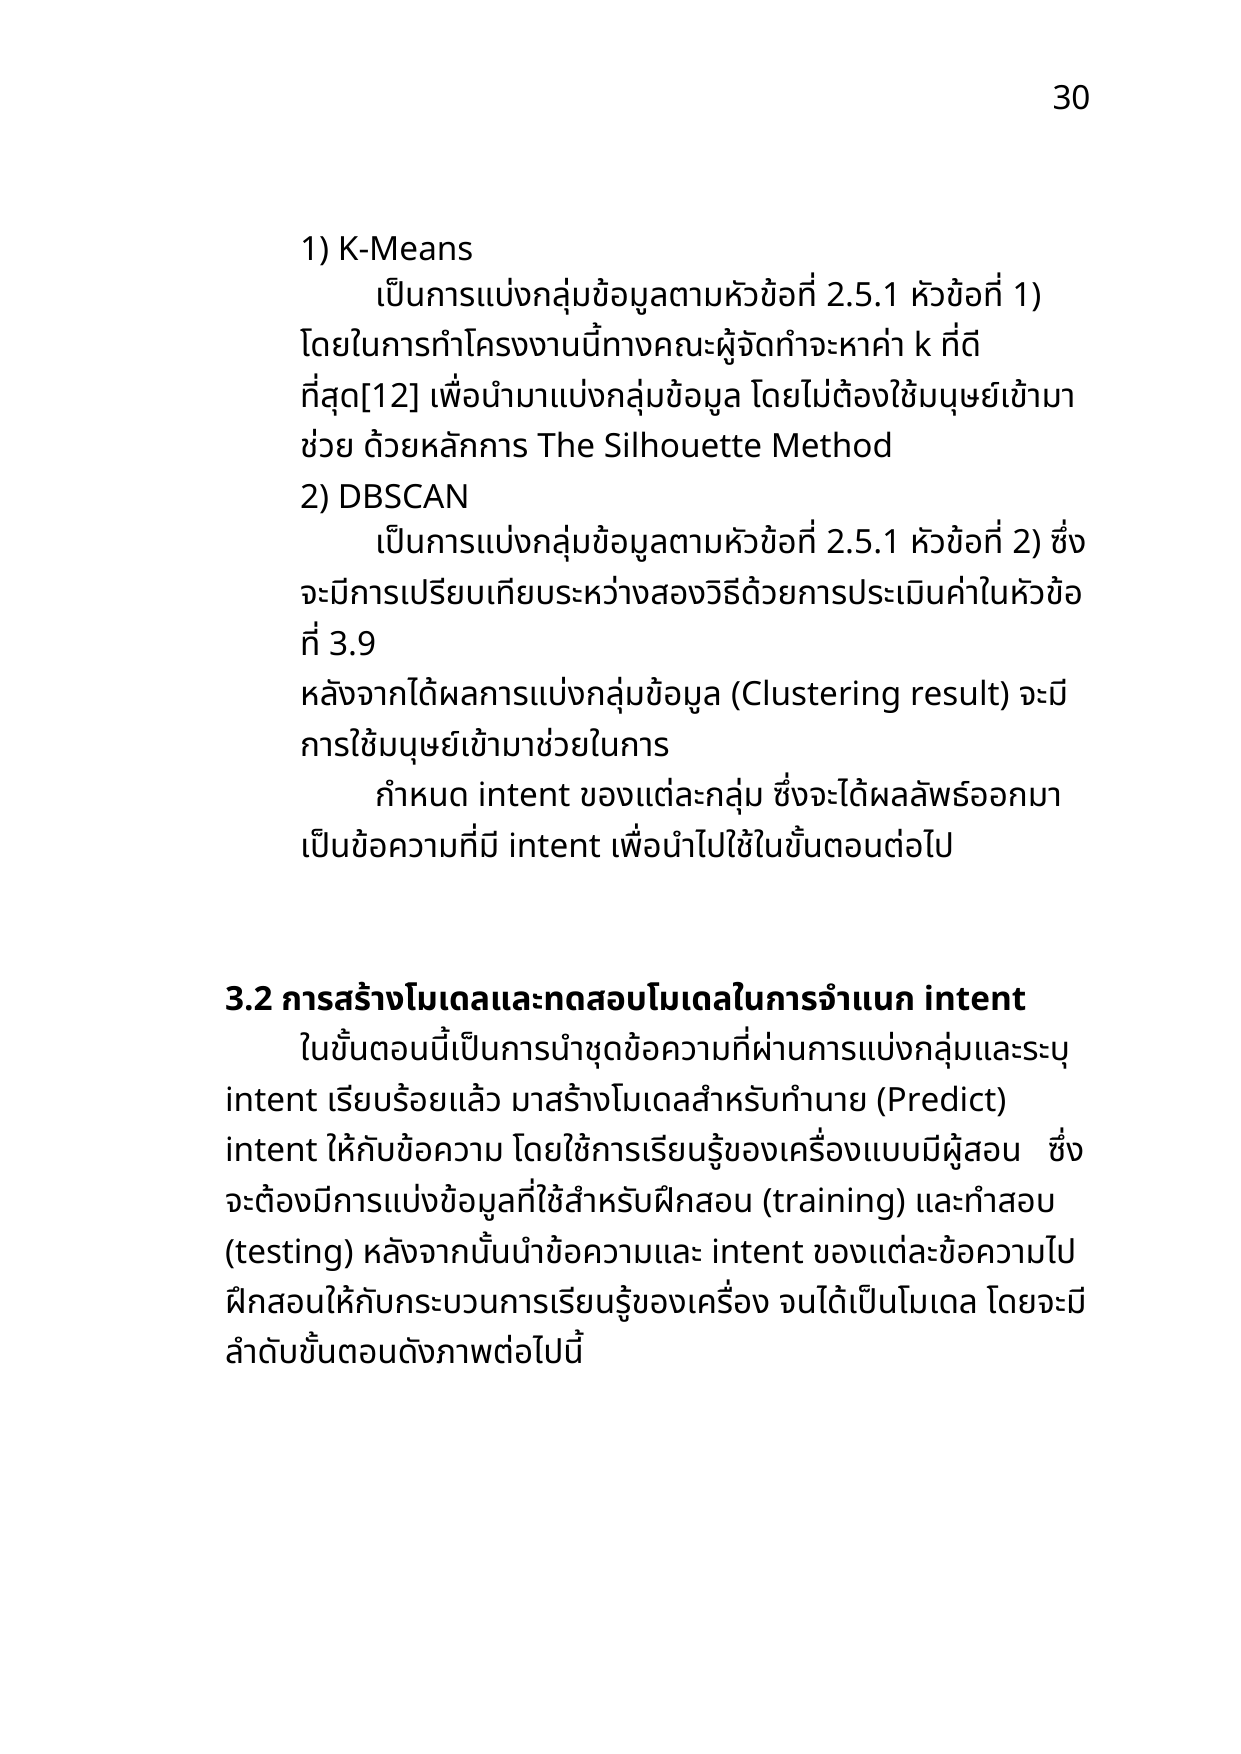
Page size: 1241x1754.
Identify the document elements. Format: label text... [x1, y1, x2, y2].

text กำหนด intent ของแต่ละกลุ่ม ซึ่งจะได้ผลลัพธ์ออกมาเป็นข้อความที่มี intent เพื่อนำไปใช้ในขั้นตอนต่อไป [300, 771, 1090, 872]
text ในขั้นตอนนี้เป็นการนำชุดข้อความที่ผ่านการแบ่งกลุ่มและระบุ intent เรียบร้อยแล้ว มาสร้างโมเดลสำหรับทำนาย (Predict) intent ให้กับข้อความ โดยใช้การเรียนรู้ของเครื่องแบบมีผู้สอน ซึ่งจะต้องมีการแบ่งข้อมูลที่ใช้สำหรับฝึกสอน (training) และทำสอบ (testing) หลังจากนั้นนำข้อความและ intent ของแต่ละข้อความไปฝึกสอนให้กับกระบวนการเรียนรู้ของเครื่อง จนได้เป็นโมเดล โดยจะมีลำดับขั้นตอนดังภาพต่อไปนี้ [225, 1025, 1090, 1379]
text เป็นการแบ่งกลุ่มข้อมูลตามหัวข้อที่ 2.5.1 หัวข้อที่ 2) ซึ่งจะมีการเปรียบเทียบระหว่างสองวิธีด้วยการประเมินค่าในหัวข้อที่ 3.9 [300, 518, 1090, 670]
title 2) DBSCAN [225, 473, 1090, 518]
title 1) K-Means [225, 225, 1090, 270]
text เป็นการแบ่งกลุ่มข้อมูลตามหัวข้อที่ 2.5.1 หัวข้อที่ 1) โดยในการทำโครงงานนี้ทางคณะผู้จัดทำจะหาค่า k ที่ดีที่สุด[12] เพื่อนำมาแบ่งกลุ่มข้อมูล โดยไม่ต้องใช้มนุษย์เข้ามาช่วย ด้วยหลักการ The Silhouette Method [300, 270, 1090, 473]
text หลังจากได้ผลการแบ่งกลุ่มข้อมูล (Clustering result) จะมีการใช้มนุษย์เข้ามาช่วยในการ [300, 670, 1090, 771]
text 3.2 การสร้างโมเดลและทดสอบโมเดลในการจำแนก intent [225, 974, 1090, 1025]
